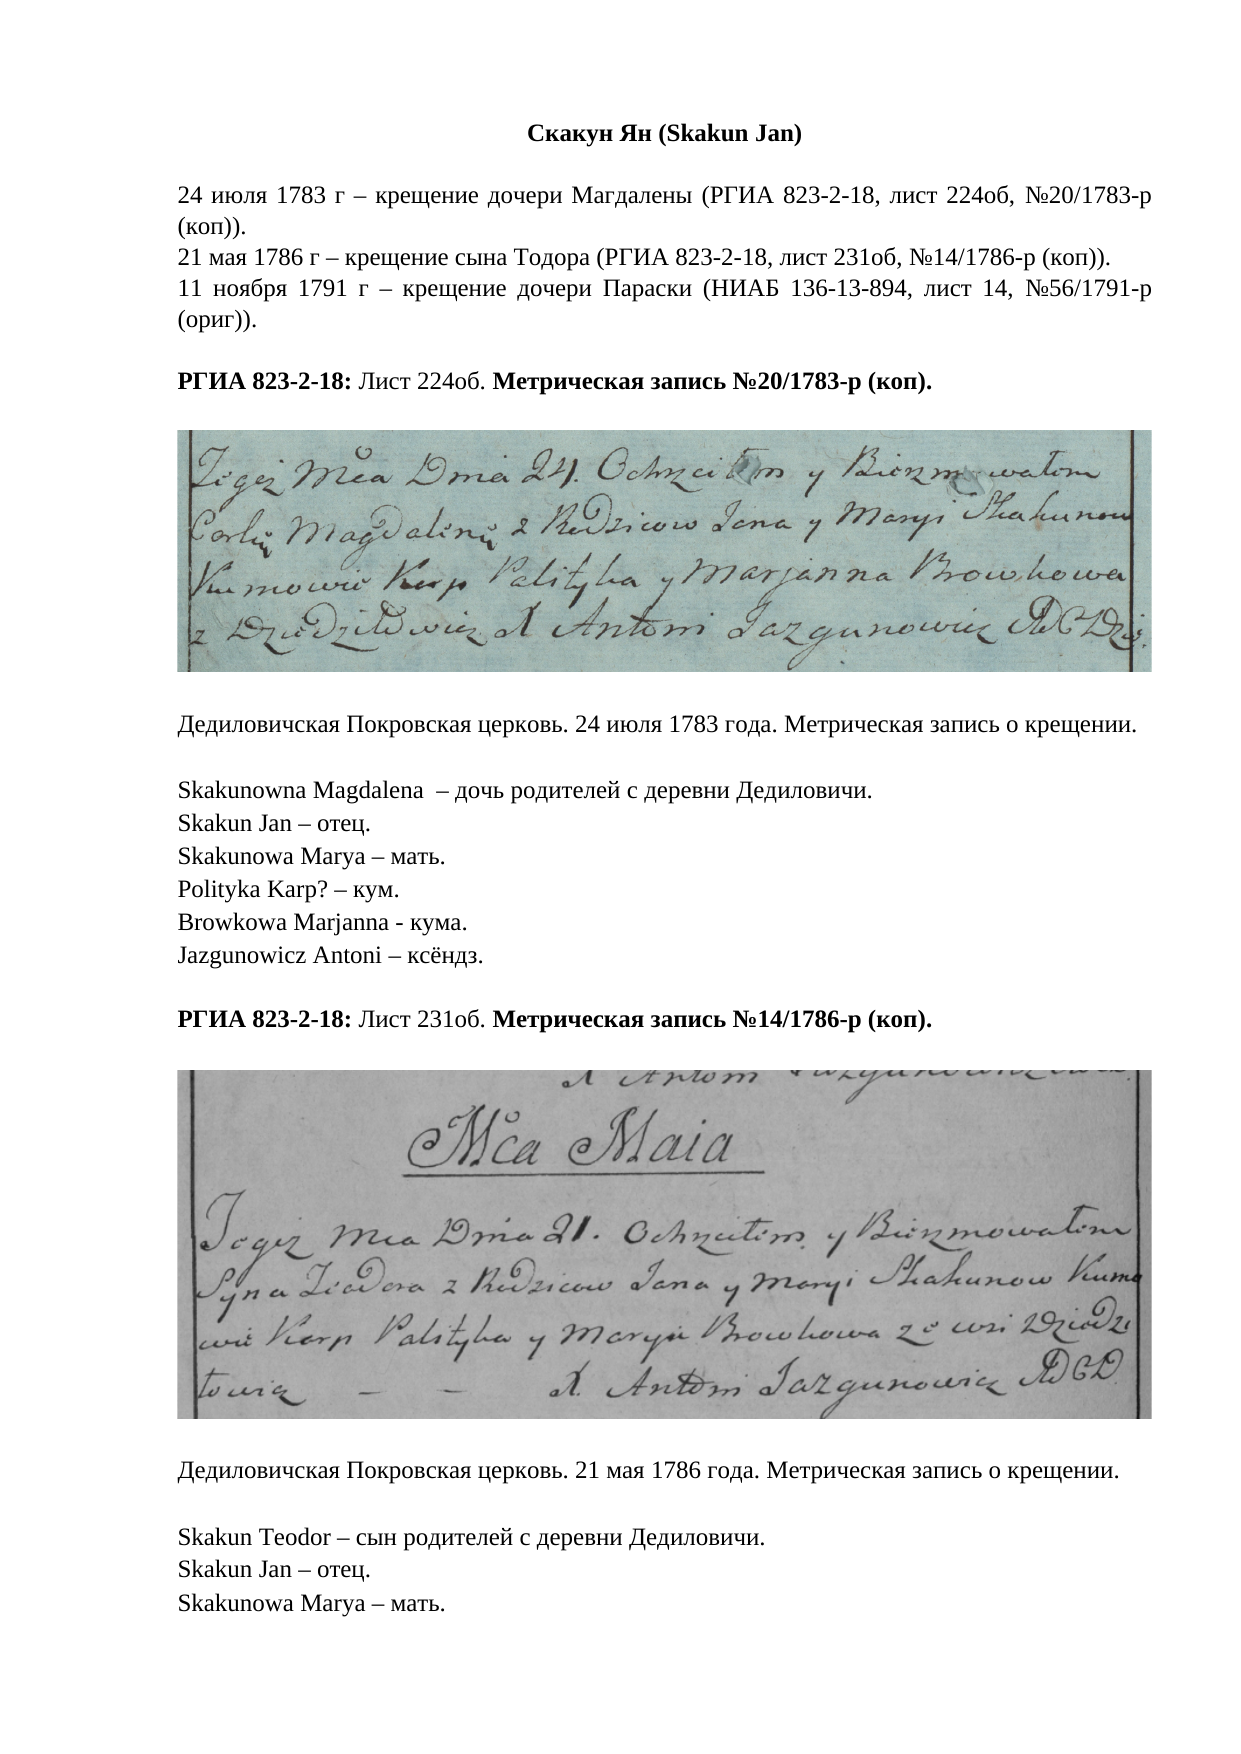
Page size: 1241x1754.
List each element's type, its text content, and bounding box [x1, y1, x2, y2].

text Скакун Ян (Skakun Jan) [177, 118, 1152, 147]
text Дедиловичская Покровская церковь. 21 мая 1786 года. Метрическая запись о крещении. [177, 1456, 1152, 1484]
picture [177, 1070, 1152, 1419]
text РГИА 823-2-18: Лист 231об. Метрическая запись №14/1786-р (коп). [177, 1004, 1152, 1033]
text Skakun Teodor – сын родителей с деревни Дедиловичи. [177, 1522, 1152, 1550]
text 24 июля 1783 г – крещение дочери Магдалены (РГИА 823-2-18, лист 224об, №20/1783-р (коп)). [177, 180, 1152, 240]
text 11 ноября 1791 г – крещение дочери Параски (НИАБ 136-13-894, лист 14, №56/1791-р (ориг)). [177, 273, 1152, 333]
text Skakun Jan – отец. [177, 1554, 1152, 1583]
text Jazgunowicz Antoni – ксёндз. [177, 940, 1152, 969]
text Browkowa Marjanna - кума. [177, 907, 1152, 936]
text Skakunowa Marya – мать. [177, 841, 1152, 870]
text Polityka Karp? – кум. [177, 874, 1152, 903]
picture [177, 430, 1152, 672]
text РГИА 823-2-18: Лист 224об. Метрическая запись №20/1783-р (коп). [177, 366, 1152, 395]
text 21 мая 1786 г – крещение сына Тодора (РГИА 823-2-18, лист 231об, №14/1786-р (коп)). [177, 242, 1152, 271]
text Skakunowna Magdalena – дочь родителей с деревни Дедиловичи. [177, 775, 1152, 804]
text Дедиловичская Покровская церковь. 24 июля 1783 года. Метрическая запись о крещении. [177, 709, 1152, 738]
text Skakun Jan – отец. [177, 808, 1152, 837]
text Skakunowa Marya – мать. [177, 1588, 1152, 1616]
